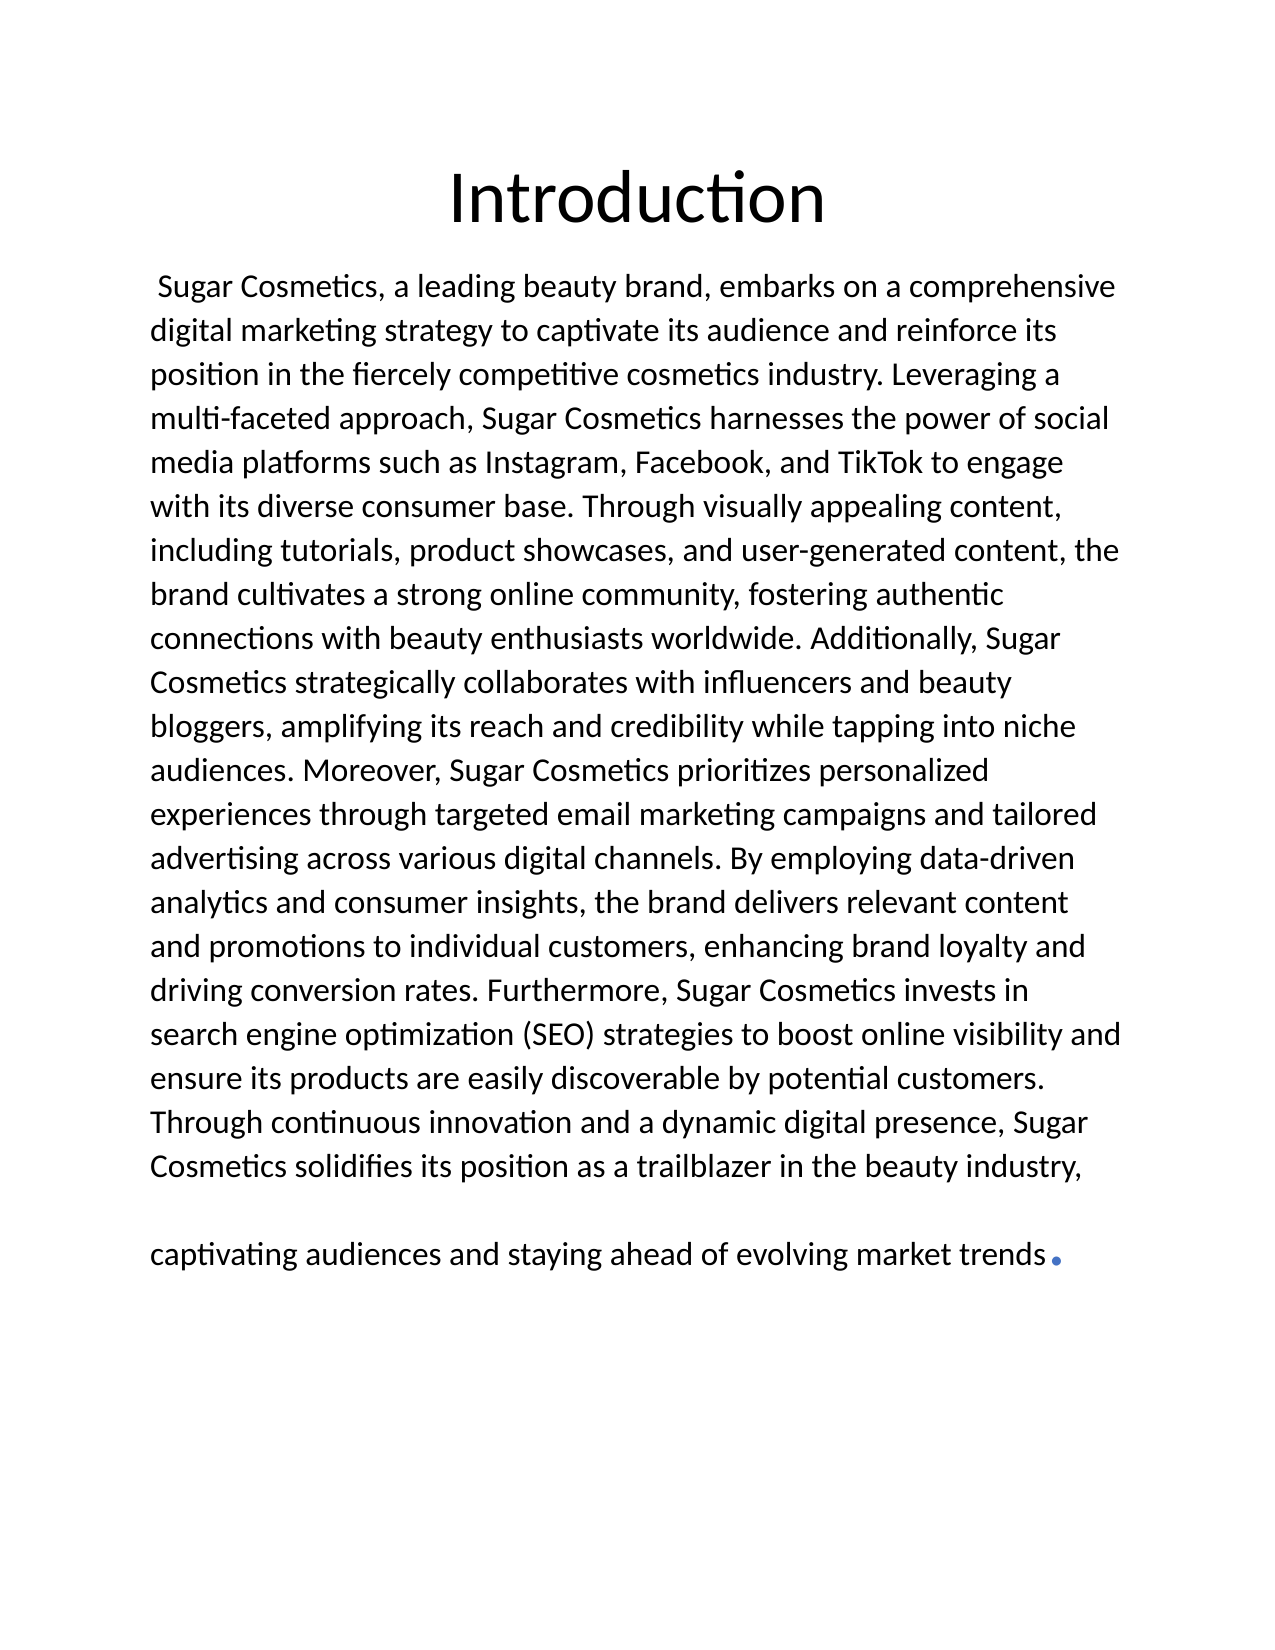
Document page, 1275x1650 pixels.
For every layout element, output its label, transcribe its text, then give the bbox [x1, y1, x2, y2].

text Sugar Cosmetics, a leading beauty brand, embarks on a comprehensive digital marketing strategy to captivate its audience and reinforce its position in the fiercely competitive cosmetics industry. Leveraging a multi-faceted approach, Sugar Cosmetics harnesses the power of social media platforms such as Instagram, Facebook, and TikTok to engage with its diverse consumer base. Through visually appealing content, including tutorials, product showcases, and user-generated content, the brand cultivates a strong online community, fostering authentic connections with beauty enthusiasts worldwide. Additionally, Sugar Cosmetics strategically collaborates with influencers and beauty bloggers, amplifying its reach and credibility while tapping into niche audiences. Moreover, Sugar Cosmetics prioritizes personalized experiences through targeted email marketing campaigns and tailored advertising across various digital channels. By employing data-driven analytics and consumer insights, the brand delivers relevant content and promotions to individual customers, enhancing brand loyalty and driving conversion rates. Furthermore, Sugar Cosmetics invests in search engine optimization (SEO) strategies to boost online visibility and ensure its products are easily discoverable by potential customers. Through continuous innovation and a dynamic digital presence, Sugar Cosmetics solidifies its position as a trailblazer in the beauty industry, captivating audiences and staying ahead of evolving market trends. [150, 266, 1125, 1284]
text Introduction [150, 150, 1125, 242]
